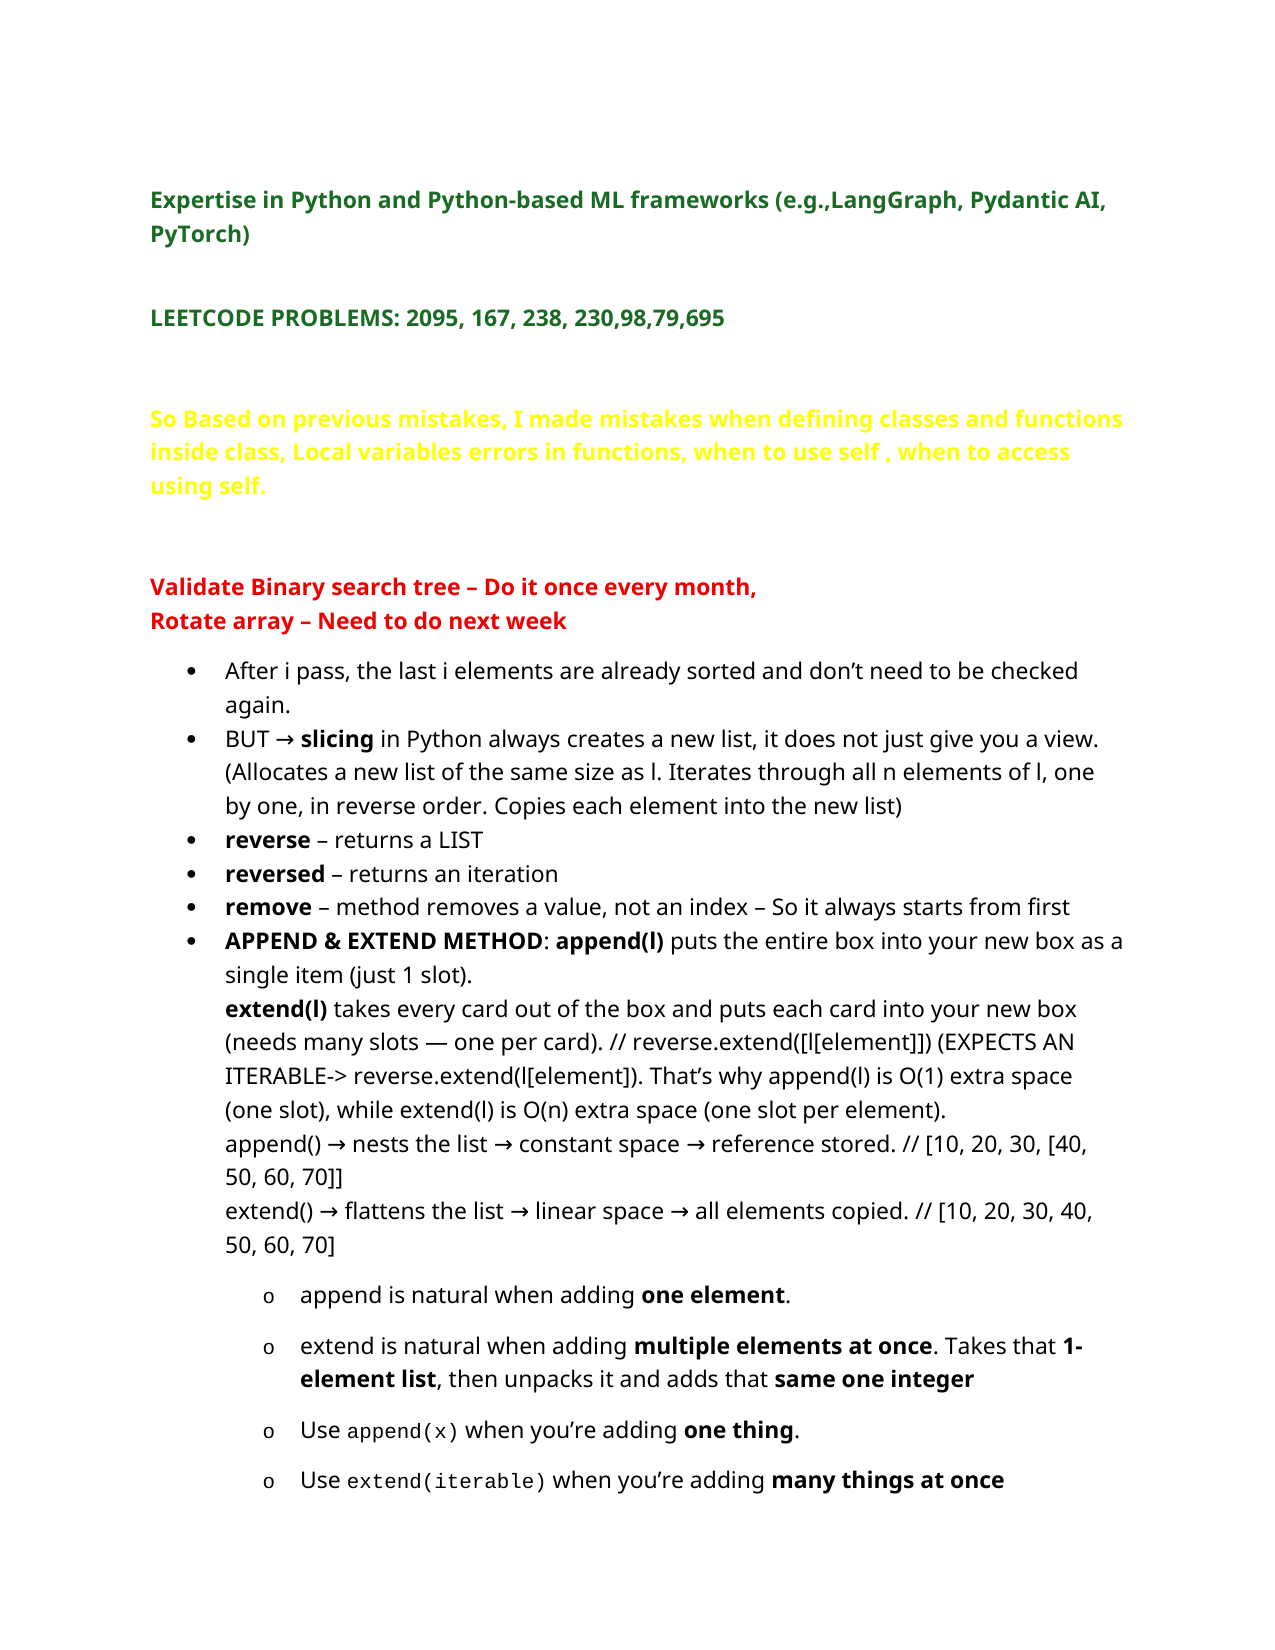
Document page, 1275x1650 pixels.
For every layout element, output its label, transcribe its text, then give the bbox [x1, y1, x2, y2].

list APPEND & EXTEND METHOD: append(l) puts the entire box into your new box as a single item (just 1 slot). extend(l) takes every card out of the box and puts each card into your new box (needs many slots — one per card). // reverse.extend([l[element]]) (EXPECTS AN ITERABLE-> reverse.extend(l[element]). That’s why append(l) is O(1) extra space (one slot), while extend(l) is O(n) extra space (one slot per element). [187, 925, 1125, 1125]
list append is natural when adding one element. [262, 1279, 1125, 1310]
list Use append(x) when you’re adding one thing. [262, 1414, 1125, 1445]
list Use extend(iterable) when you’re adding many things at once [262, 1464, 1125, 1495]
text Expertise in Python and Python-based ML frameworks (e.g.,LangGraph, Pydantic AI, PyTorch) [150, 150, 1125, 249]
list remove – method removes a value, not an index – So it always starts from first [187, 891, 1125, 922]
list reverse – returns a LIST [187, 824, 1125, 855]
list extend is natural when adding multiple elements at once. Takes that 1-element list, then unpacks it and adds that same one integer [262, 1329, 1125, 1394]
list extend() → flattens the list → linear space → all elements copied. // [10, 20, 30, 40, 50, 60, 70] [225, 1195, 1125, 1260]
list BUT → slicing in Python always creates a new list, it does not just give you a view. (Allocates a new list of the same size as l. Iterates through all n elements of l, one by one, in reverse order. Copies each element into the new list) [187, 722, 1125, 821]
text LEETCODE PROBLEMS: 2095, 167, 238, 230,98,79,695 [150, 268, 1125, 333]
text So Based on previous mistakes, I made mistakes when defining classes and functions inside class, Local variables errors in functions, when to use self , when to access using self. [150, 402, 1125, 501]
text Validate Binary search tree – Do it once every month, Rotate array – Need to do next week [150, 571, 1125, 636]
list reversed – returns an iteration [187, 857, 1125, 889]
list append() → nests the list → constant space → reference stored. // [10, 20, 30, [40, 50, 60, 70]] [225, 1127, 1125, 1192]
list After i pass, the last i elements are already sorted and don’t need to be checked again. [187, 655, 1125, 720]
